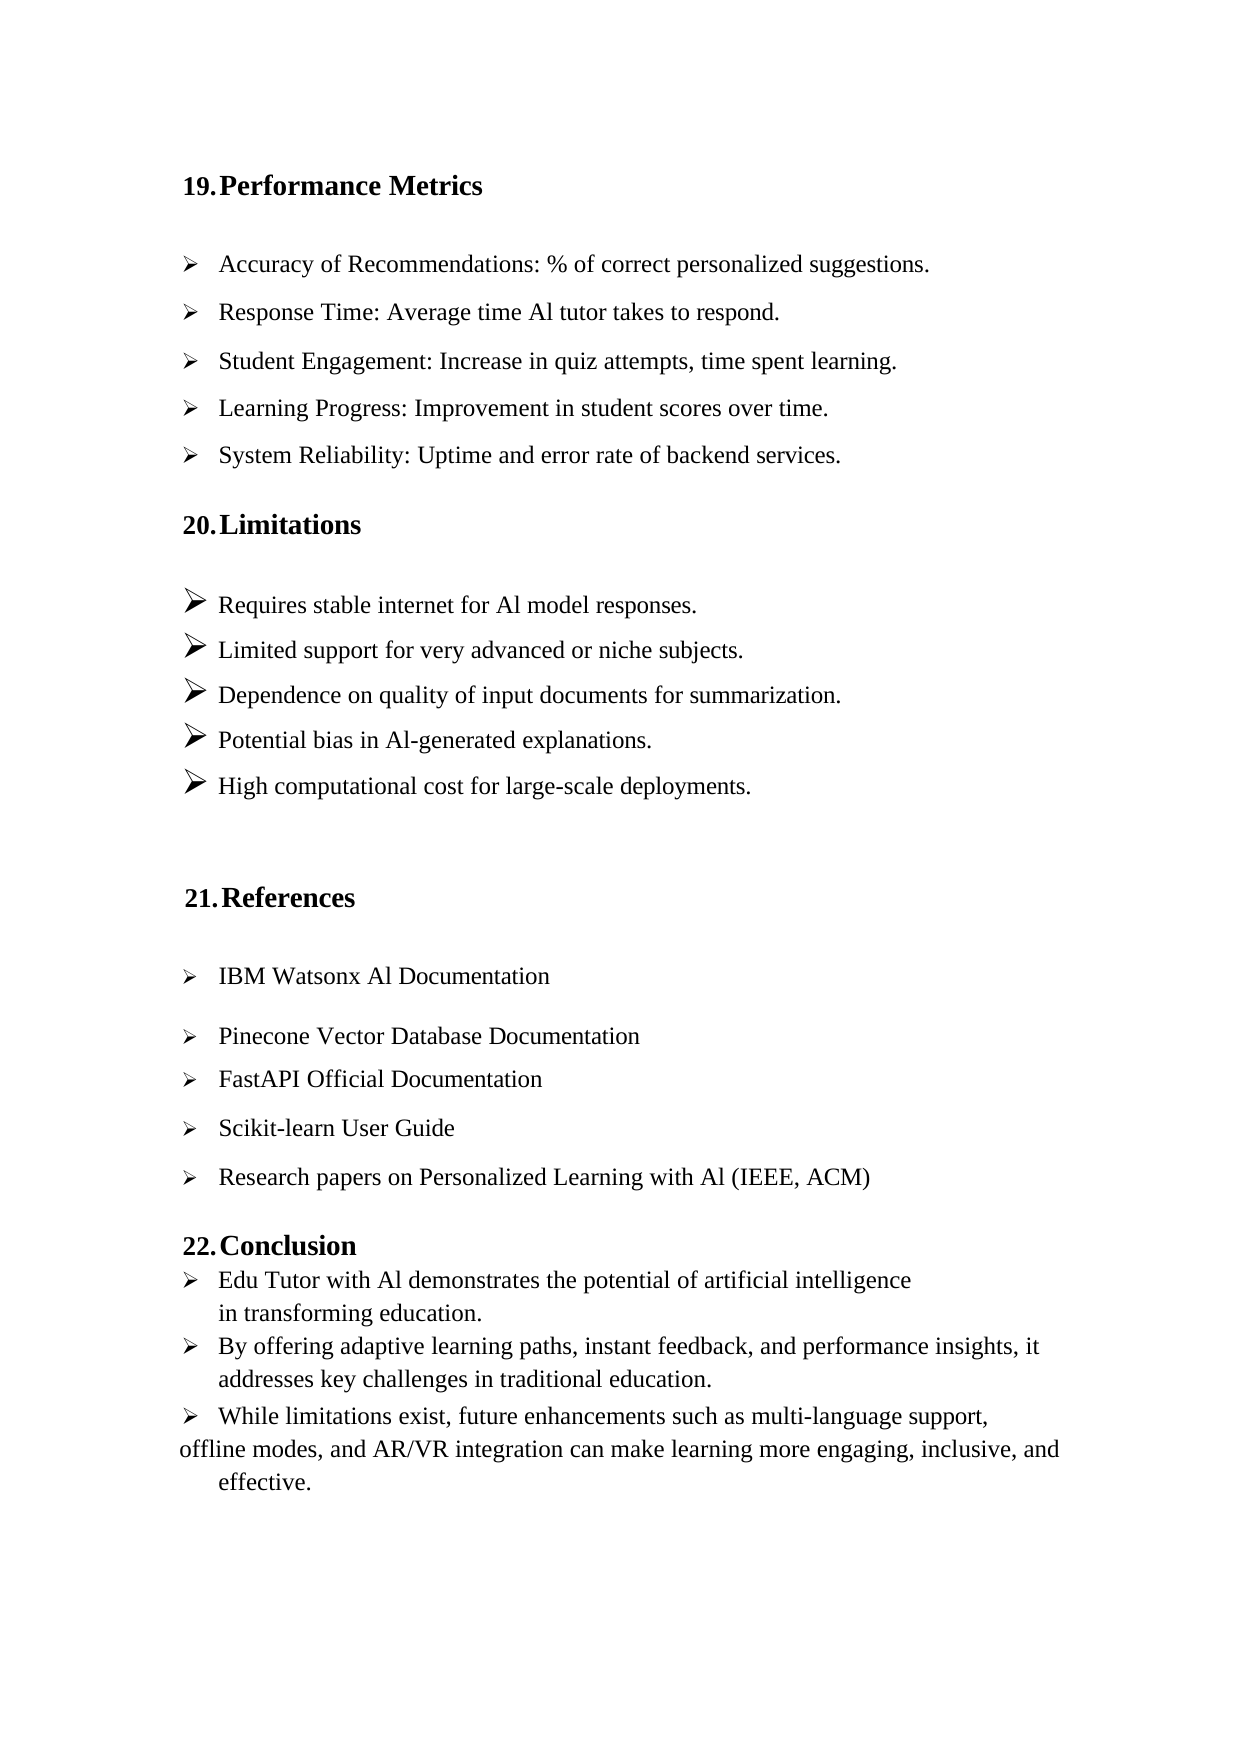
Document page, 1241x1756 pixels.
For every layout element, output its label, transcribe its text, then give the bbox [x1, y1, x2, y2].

list FastAPI Official Documentation [181, 1064, 1078, 1093]
list Student Engagement: Increase in quiz attempts, time spent learning. [181, 346, 1078, 374]
subtitle Limitations [182, 507, 1078, 541]
list Potential bias in Al-generated explanations. [181, 724, 1078, 756]
list High computational cost for large-scale deployments. [181, 770, 1078, 802]
list Edu Tutor with Al demonstrates the potential of artificial intelligence in transforming education. [181, 1265, 935, 1326]
list IBM Watsonx Al Documentation [181, 961, 1078, 990]
list By offering adaptive learning paths, instant feedback, and performance insights, it addresses key challenges in traditional education. [181, 1331, 1040, 1393]
list Scikit-learn User Guide [181, 1113, 1078, 1141]
subtitle Conclusion [182, 1228, 1078, 1262]
list Requires stable internet for Al model responses. [181, 589, 1078, 621]
list Research papers on Personalized Learning with Al (IEEE, ACM) [181, 1162, 1078, 1190]
list Dependence on quality of input documents for summarization. [181, 679, 1078, 711]
text offline modes, and AR/VR integration can make learning more engaging, inclusive, and effective. [179, 1434, 1078, 1496]
list Limited support for very advanced or niche subjects. [181, 634, 1078, 666]
list Pinecone Vector Database Documentation [181, 1021, 1078, 1050]
subtitle References [184, 880, 1078, 913]
list Response Time: Average time Al tutor takes to respond. [181, 297, 1078, 326]
list While limitations exist, future enhancements such as multi-language support, [181, 1401, 1078, 1430]
list Accuracy of Recommendations: % of correct personalized suggestions. [181, 249, 1078, 278]
list System Reliability: Uptime and error rate of backend services. [181, 440, 1078, 469]
list Learning Progress: Improvement in student scores over time. [181, 393, 1078, 422]
subtitle Performance Metrics [182, 168, 1078, 201]
